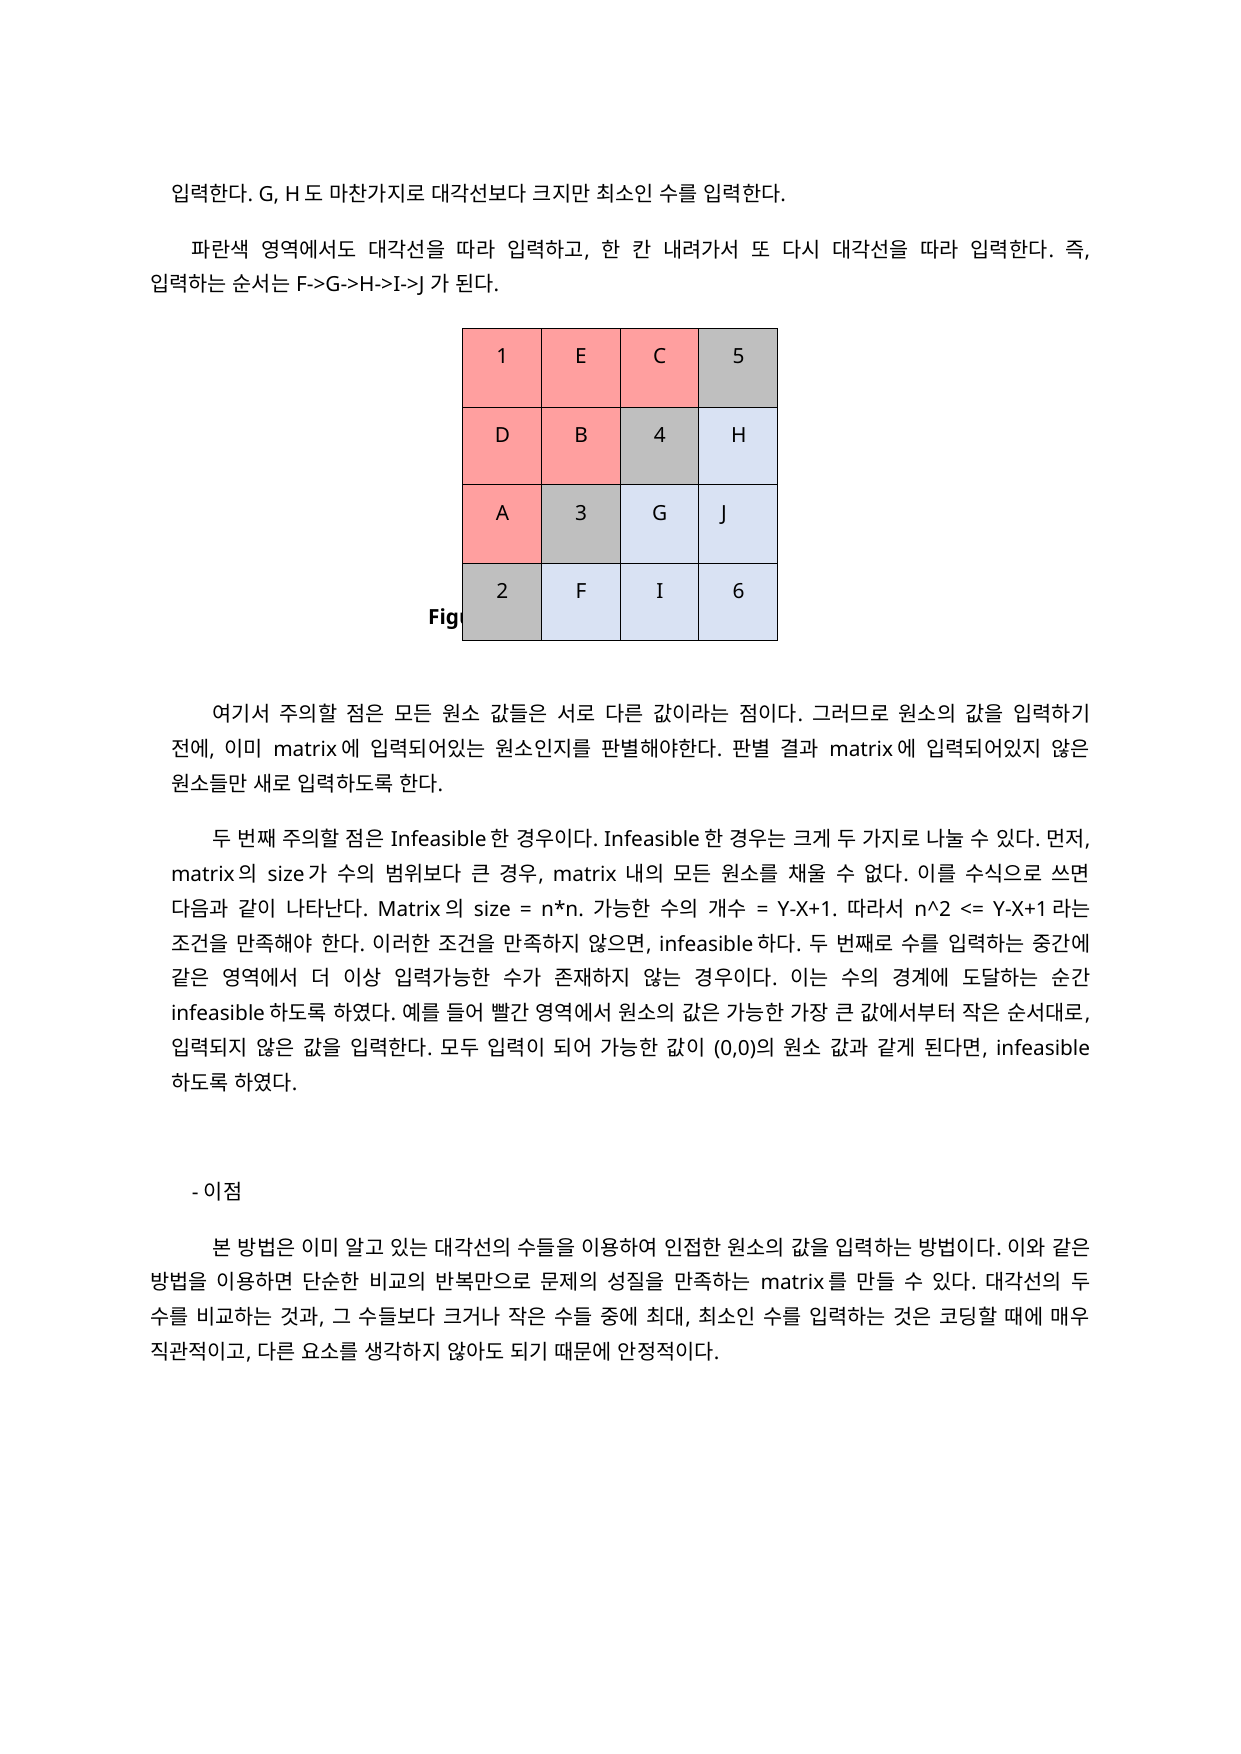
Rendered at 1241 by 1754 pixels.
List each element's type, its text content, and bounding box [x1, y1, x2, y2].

text 여기서 주의할 점은 모든 원소 값들은 서로 다른 값이라는 점이다. 그러므로 원소의 값을 입력하기 전에, 이미 matrix에 입력되어있는 원소인지를 판별해야한다. 판별 결과 matrix에 입력되어있지 않은 원소들만 새로 입력하도록 한다. [171, 697, 1090, 797]
text 본 방법은 이미 알고 있는 대각선의 수들을 이용하여 인접한 원소의 값을 입력하는 방법이다. 이와 같은 방법을 이용하면 단순한 비교의 반복만으로 문제의 성질을 만족하는 matrix를 만들 수 있다. 대각선의 두 수를 비교하는 것과, 그 수들보다 크거나 작은 수들 중에 최대, 최소인 수를 입력하는 것은 코딩할 때에 매우 직관적이고, 다른 요소를 생각하지 않아도 되기 때문에 안정적이다. [150, 1231, 1090, 1365]
table_cell I [621, 564, 698, 640]
table_cell 4 [621, 408, 698, 484]
table_cell 6 [699, 564, 777, 640]
text 두 번째 주의할 점은 Infeasible한 경우이다. Infeasible한 경우는 크게 두 가지로 나눌 수 있다. 먼저, matrix의 size가 수의 범위보다 큰 경우, matrix 내의 모든 원소를 채울 수 없다. 이를 수식으로 쓰면 다음과 같이 나타난다. Matrix의 size = n*n. 가능한 수의 개수 = Y-X+1. 따라서 n^2 <= Y-X+1라는 조건을 만족해야 한다. 이러한 조건을 만족하지 않으면, infeasible하다. 두 번째로 수를 입력하는 중간에 같은 영역에서 더 이상 입력가능한 수가 존재하지 않는 경우이다. 이는 수의 경계에 도달하는 순간 infeasible하도록 하였다. 예를 들어 빨간 영역에서 원소의 값은 가능한 가장 큰 값에서부터 작은 순서대로, 입력되지 않은 값을 입력한다. 모두 입력이 되어 가능한 값이 (0,0)의 원소 값과 같게 된다면, infeasible하도록 하였다. [171, 822, 1090, 1096]
table_header 1 [463, 329, 541, 407]
table_header C [621, 329, 698, 407]
table_cell B [542, 408, 620, 484]
text - 이점 [150, 1175, 1090, 1205]
table_cell H [699, 408, 777, 484]
table_cell J [699, 485, 777, 563]
table_cell F [542, 564, 620, 640]
table_cell 2 [463, 564, 541, 640]
table_cell D [463, 408, 541, 484]
table_header E [542, 329, 620, 407]
table_cell A [463, 485, 541, 563]
table_header 5 [699, 329, 777, 407]
text 파란색 영역에서도 대각선을 따라 입력하고, 한 칸 내려가서 또 다시 대각선을 따라 입력한다. 즉, 입력하는 순서는 F->G->H->I->J 가 된다. [150, 233, 1090, 298]
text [171, 177, 1090, 207]
table_cell 3 [542, 485, 620, 563]
table_cell G [621, 485, 698, 563]
